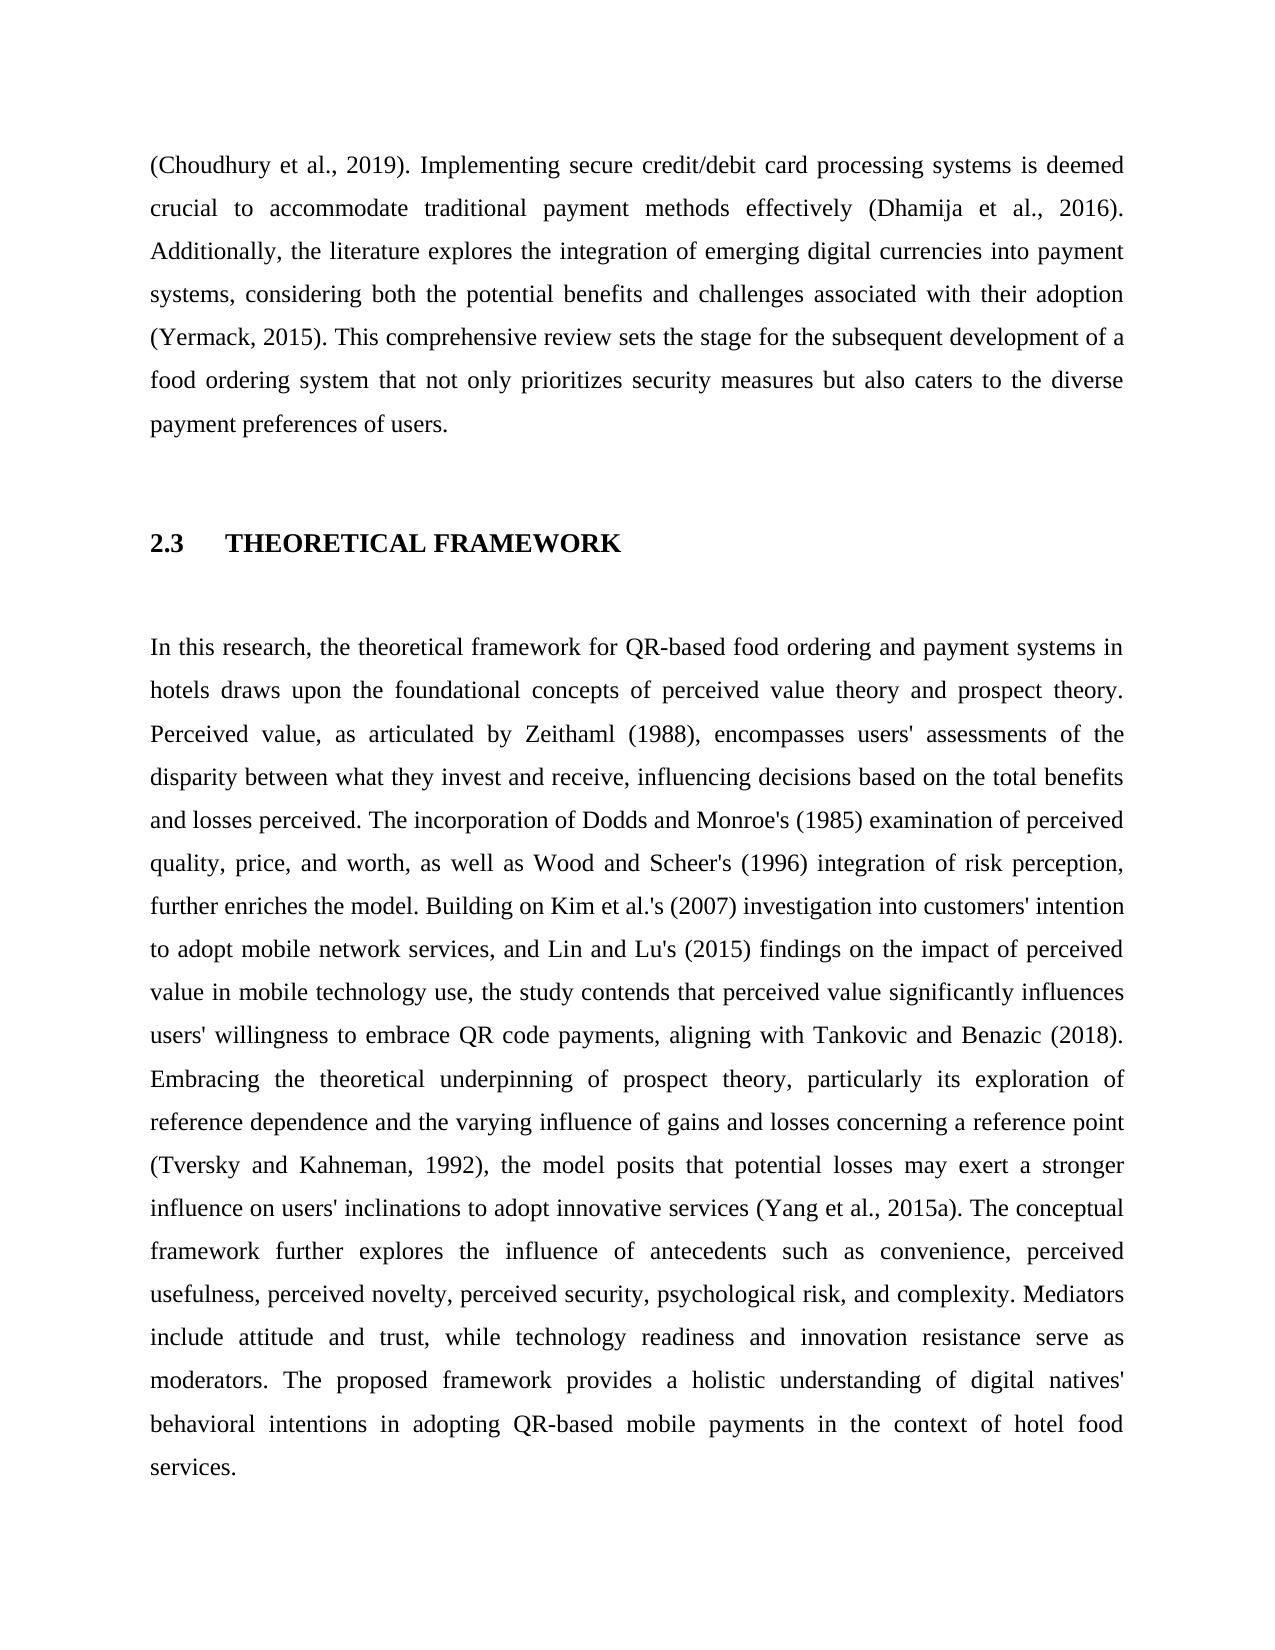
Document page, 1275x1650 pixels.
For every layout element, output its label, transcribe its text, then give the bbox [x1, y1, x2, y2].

subtitle 2.3 THEORETICAL FRAMEWORK [150, 527, 1125, 558]
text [150, 150, 1125, 437]
text In this research, the theoretical framework for QR-based food ordering and payment systems in hotels draws upon the foundational concepts of perceived value theory and prospect theory. Perceived value, as articulated by Zeithaml (1988), encompasses users' assessments of the disparity between what they invest and receive, influencing decisions based on the total benefits and losses perceived. The incorporation of Dodds and Monroe's (1985) examination of perceived quality, price, and worth, as well as Wood and Scheer's (1996) integration of risk perception, further enriches the model. Building on Kim et al.'s (2007) investigation into customers' intention to adopt mobile network services, and Lin and Lu's (2015) findings on the impact of perceived value in mobile technology use, the study contends that perceived value significantly influences users' willingness to embrace QR code payments, aligning with Tankovic and Benazic (2018). Embracing the theoretical underpinning of prospect theory, particularly its exploration of reference dependence and the varying influence of gains and losses concerning a reference point (Tversky and Kahneman, 1992), the model posits that potential losses may exert a stronger influence on users' inclinations to adopt innovative services (Yang et al., 2015a). The conceptual framework further explores the influence of antecedents such as convenience, perceived usefulness, perceived novelty, perceived security, psychological risk, and complexity. Mediators include attitude and trust, while technology readiness and innovation resistance serve as moderators. The proposed framework provides a holistic understanding of digital natives' behavioral intentions in adopting QR-based mobile payments in the context of hotel food services. [150, 632, 1125, 1481]
